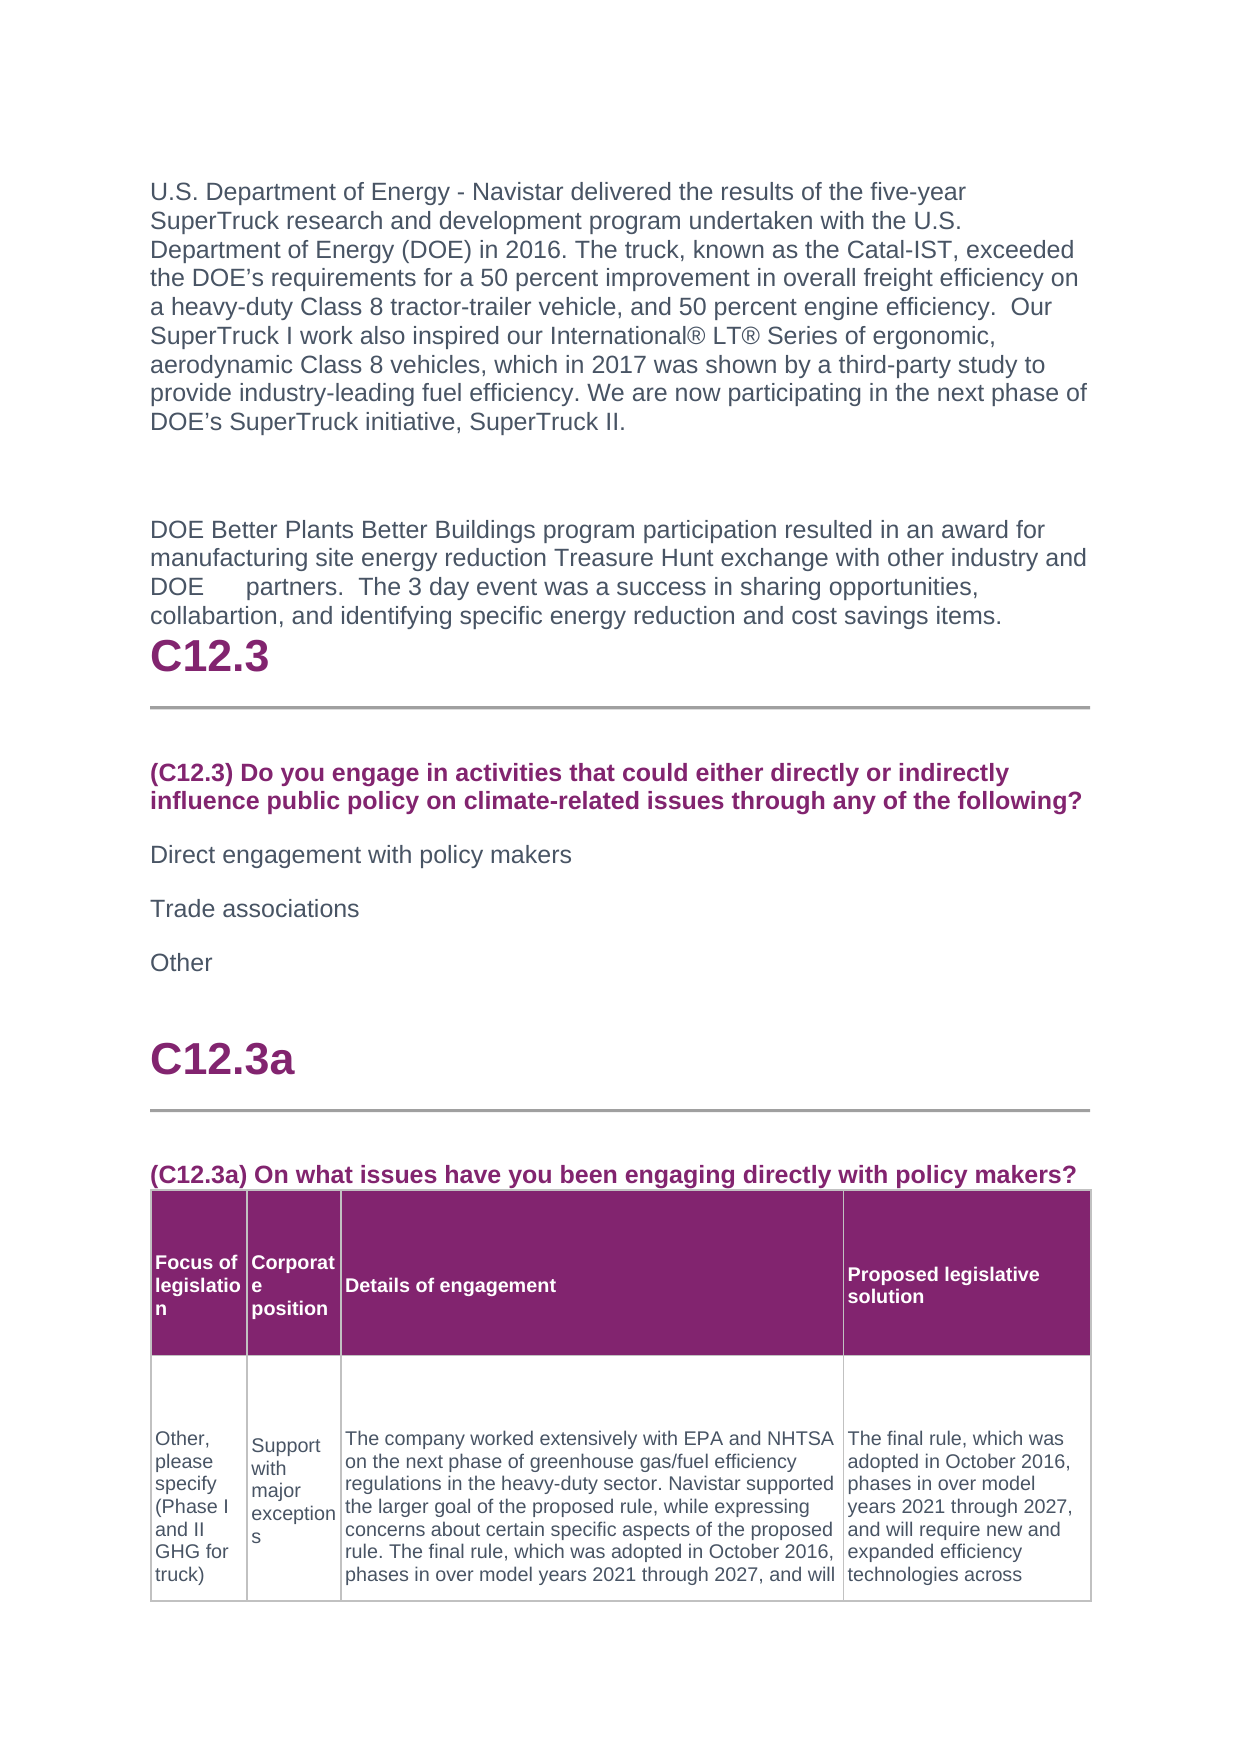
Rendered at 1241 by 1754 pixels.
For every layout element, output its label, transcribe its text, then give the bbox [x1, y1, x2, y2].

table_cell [844, 1356, 1090, 1600]
subtitle C12.3 [150, 629, 1090, 681]
text U.S. Department of Energy - Navistar delivered the results of the five-year SuperTruck research and development program undertaken with the U.S. Department of Energy (DOE) in 2016. The truck, known as the Catal-IST, exceeded the DOE’s requirements for a 50 percent improvement in overall freight efficiency on a heavy-duty Class 8 tractor-trailer vehicle, and 50 percent engine efficiency. Our SuperTruck I work also inspired our International® LT® Series of ergonomic, aerodynamic Class 8 vehicles, which in 2017 was shown by a third-party study to provide industry-leading fuel efficiency. We are now participating in the next phase of DOE’s SuperTruck initiative, SuperTruck II. [150, 150, 1090, 436]
table_header Corporate position [248, 1191, 340, 1355]
table_header Proposed legislative solution [844, 1191, 1090, 1355]
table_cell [152, 1356, 246, 1600]
text Direct engagement with policy makers [150, 840, 1090, 869]
text Trade associations [150, 894, 1090, 922]
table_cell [342, 1356, 843, 1600]
text Other [150, 947, 1090, 976]
subtitle (C12.3a) On what issues have you been engaging directly with policy makers? [150, 1160, 1090, 1189]
subtitle C12.3a [150, 976, 1090, 1084]
table_header Focus of legislation [152, 1191, 246, 1355]
table_header Details of engagement [342, 1191, 843, 1355]
text DOE Better Plants Better Buildings program participation resulted in an award for manufacturing site energy reduction Treasure Hunt exchange with other industry and DOE partners. The 3 day event was a success in sharing opportunities, collabartion, and identifying specific energy reduction and cost savings items. [150, 487, 1090, 629]
subtitle (C12.3) Do you engage in activities that could either directly or indirectly influence public policy on climate-related issues through any of the following? [150, 757, 1090, 815]
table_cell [248, 1356, 340, 1600]
